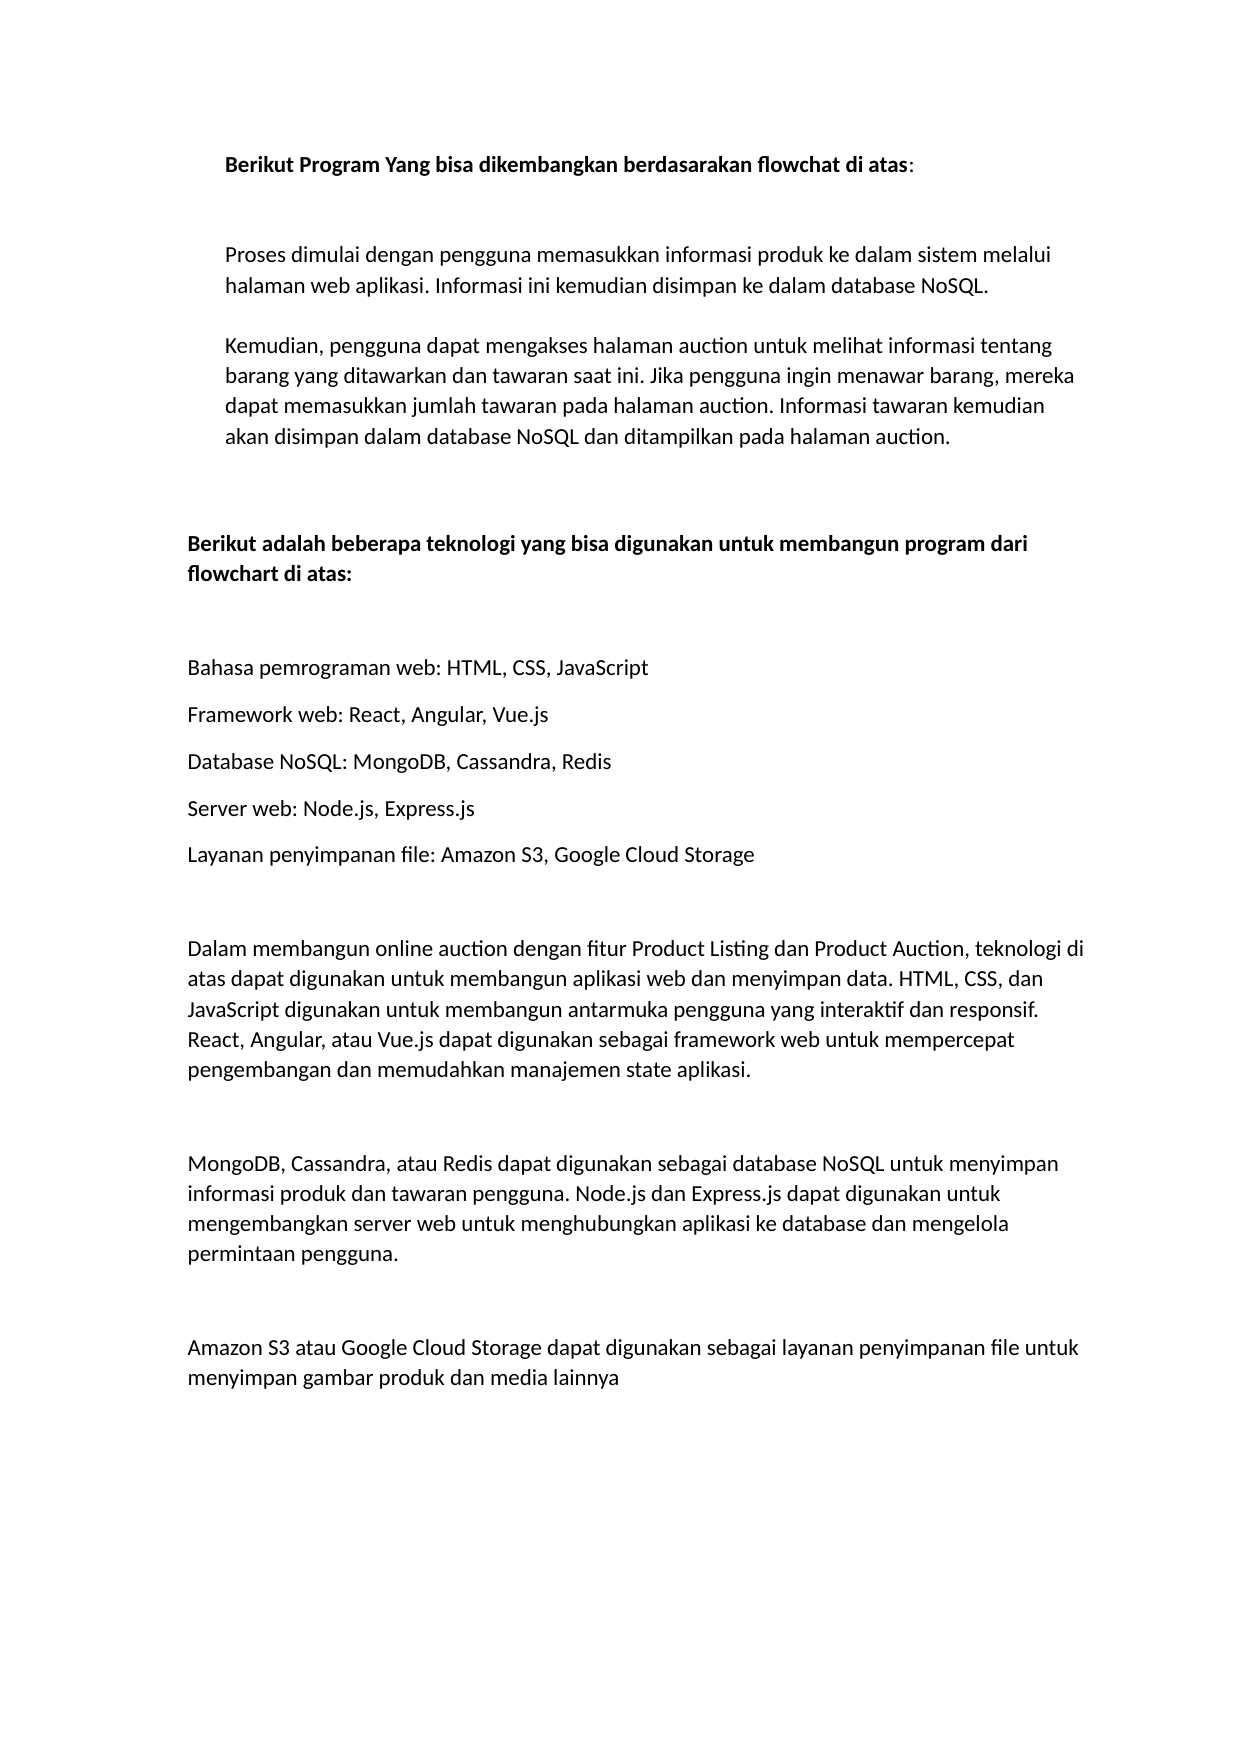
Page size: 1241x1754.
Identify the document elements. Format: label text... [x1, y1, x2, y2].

text MongoDB, Cassandra, atau Redis dapat digunakan sebagai database NoSQL untuk menyimpan informasi produk dan tawaran pengguna. Node.js dan Express.js dapat digunakan untuk mengembangkan server web untuk menghubungkan aplikasi ke database dan mengelola permintaan pengguna. [187, 1149, 1090, 1268]
text Amazon S3 atau Google Cloud Storage dapat digunakan sebagai layanan penyimpanan file untuk menyimpan gambar produk dan media lainnya [187, 1333, 1090, 1392]
text Dalam membangun online auction dengan fitur Product Listing dan Product Auction, teknologi di atas dapat digunakan untuk membangun aplikasi web dan menyimpan data. HTML, CSS, dan JavaScript digunakan untuk membangun antarmuka pengguna yang interaktif dan responsif. React, Angular, atau Vue.js dapat digunakan sebagai framework web untuk mempercepat pengembangan dan memudahkan manajemen state aplikasi. [187, 934, 1090, 1083]
text Server web: Node.js, Express.js [187, 794, 1090, 822]
list Proses dimulai dengan pengguna memasukkan informasi produk ke dalam sistem melalui halaman web aplikasi. Informasi ini kemudian disimpan ke dalam database NoSQL. [225, 241, 1090, 299]
text Framework web: React, Angular, Vue.js [187, 700, 1090, 728]
text Berikut adalah beberapa teknologi yang bisa digunakan untuk membangun program dari flowchart di atas: [187, 529, 1090, 587]
text Bahasa pemrograman web: HTML, CSS, JavaScript [187, 653, 1090, 681]
list Berikut Program Yang bisa dikembangkan berdasarakan flowchat di atas: [225, 150, 1090, 178]
text Layanan penyimpanan file: Amazon S3, Google Cloud Storage [187, 841, 1090, 869]
text Database NoSQL: MongoDB, Cassandra, Redis [187, 747, 1090, 775]
list Kemudian, pengguna dapat mengakses halaman auction untuk melihat informasi tentang barang yang ditawarkan dan tawaran saat ini. Jika pengguna ingin menawar barang, mereka dapat memasukkan jumlah tawaran pada halaman auction. Informasi tawaran kemudian akan disimpan dalam database NoSQL dan ditampilkan pada halaman auction. [225, 331, 1090, 450]
